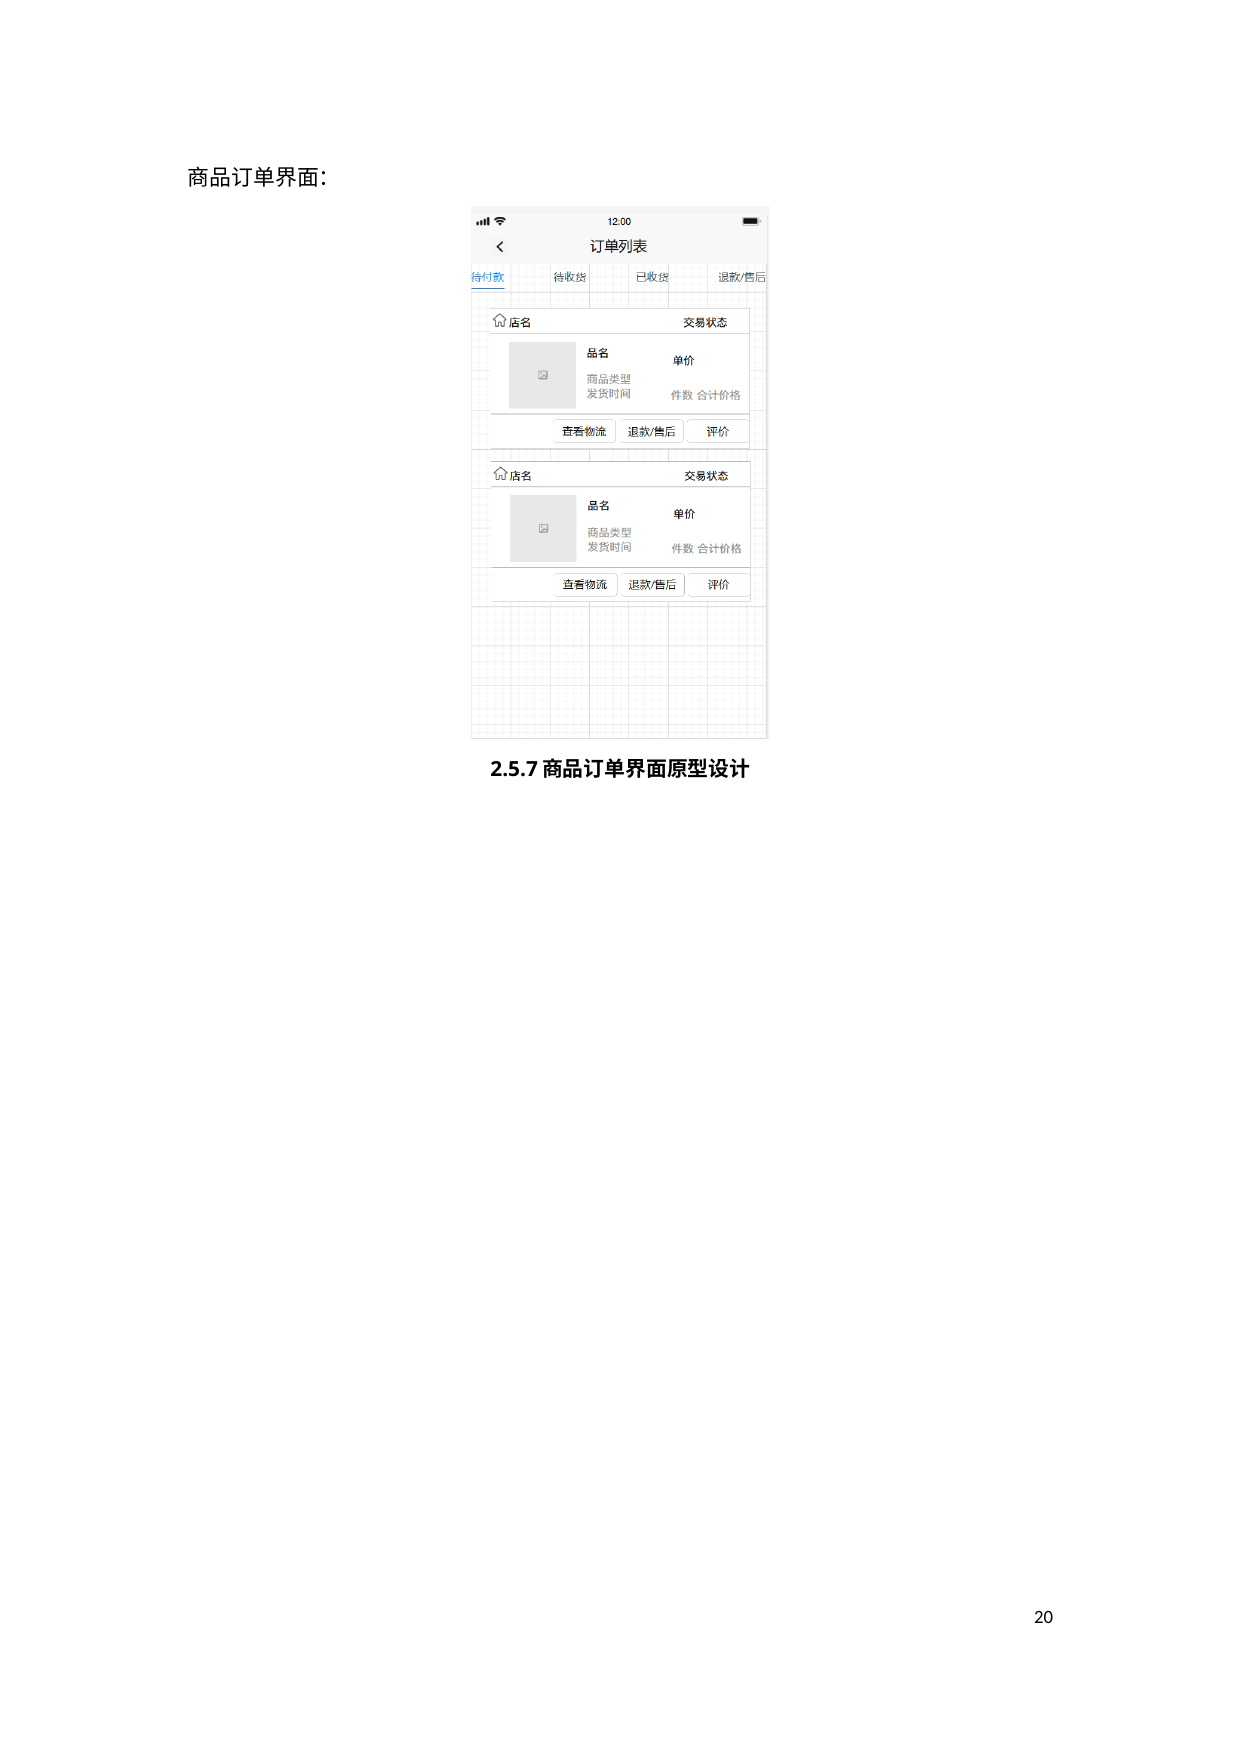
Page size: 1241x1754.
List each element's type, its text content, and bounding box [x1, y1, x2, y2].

picture [470, 206, 770, 739]
text 商品订单界面： [187, 162, 1053, 192]
text 2.5.7商品订单界面原型设计 [187, 751, 1053, 784]
